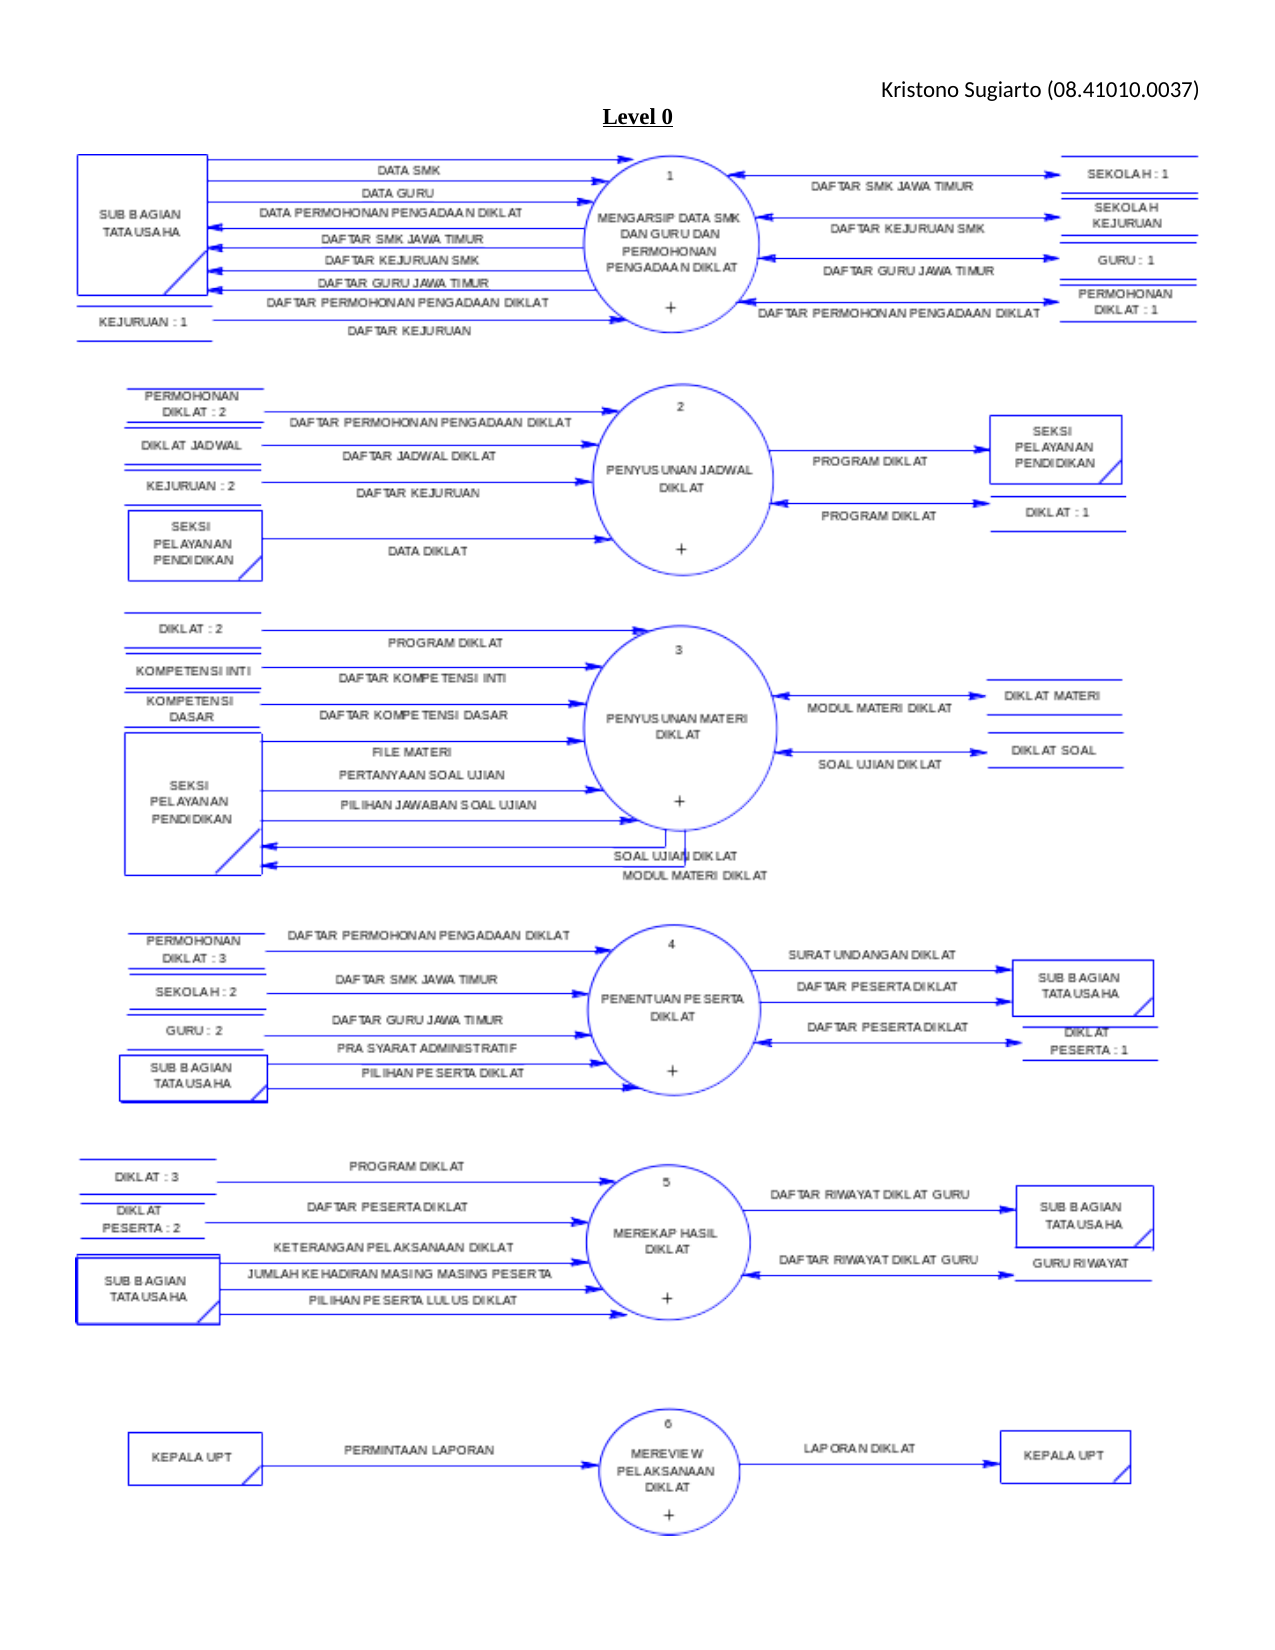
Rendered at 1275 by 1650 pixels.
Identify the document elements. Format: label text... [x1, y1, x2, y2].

text Level 0 [75, 103, 1200, 129]
